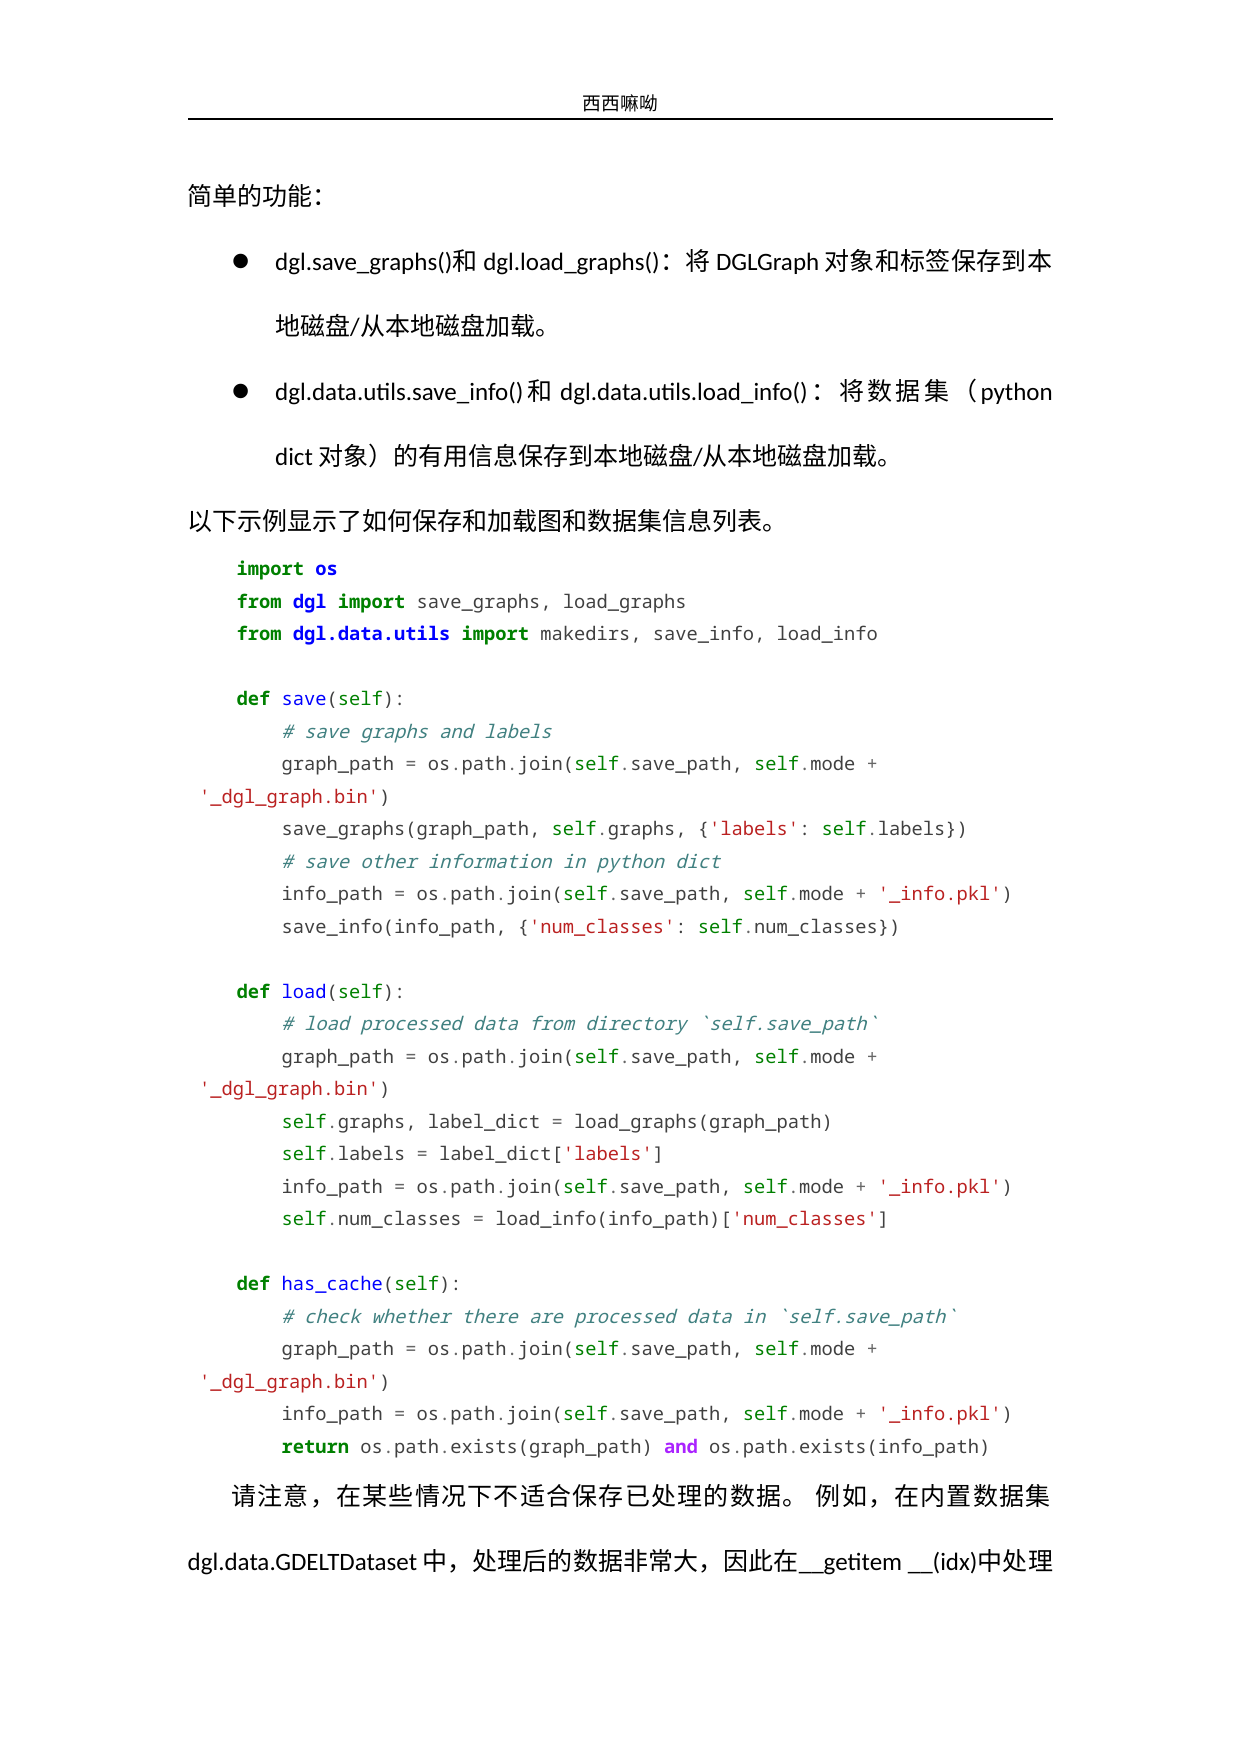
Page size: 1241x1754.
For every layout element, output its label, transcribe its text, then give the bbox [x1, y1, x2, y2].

list dgl.data.utils.save_info()和dgl.data.utils.load_info()：将数据集（python dict对象）的有用信息保存到本地磁盘/从本地磁盘加载。 [231, 357, 1053, 487]
list dgl.save_graphs()和dgl.load_graphs()：将DGLGraph对象和标签保存到本地磁盘/从本地磁盘加载。 [231, 227, 1053, 357]
table_header import os from dgl import save_graphs, load_graphs from dgl.data.utils import makedirs, save_info, load_info def save(self): # save graphs and labels graph_path = os.path.join(self.save_path, self.mode + '_dgl_graph.bin') save_graphs(graph_path, self.graphs, {'labels': self.labels}) # save other information in python dict info_path = os.path.join(self.save_path, self.mode + '_info.pkl') save_info(info_path, {'num_classes': self.num_classes}) def load(self): # load processed data from directory `self.save_path` graph_path = os.path.join(self.save_path, self.mode + '_dgl_graph.bin') self.graphs, label_dict = load_graphs(graph_path) self.labels = label_dict['labels'] info_path = os.path.join(self.save_path, self.mode + '_info.pkl') self.num_classes = load_info(info_path)['num_classes'] def has_cache(self): # check whether there are processed data in `self.save_path` graph_path = os.path.join(self.save_path, self.mode + '_dgl_graph.bin') info_path = os.path.join(self.save_path, self.mode + '_info.pkl') return os.path.exists(graph_path) and os.path.exists(info_path) [188, 552, 1044, 1462]
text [187, 162, 1053, 227]
text 以下示例显示了如何保存和加载图和数据集信息列表。 [187, 487, 1053, 552]
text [187, 1462, 1053, 1592]
